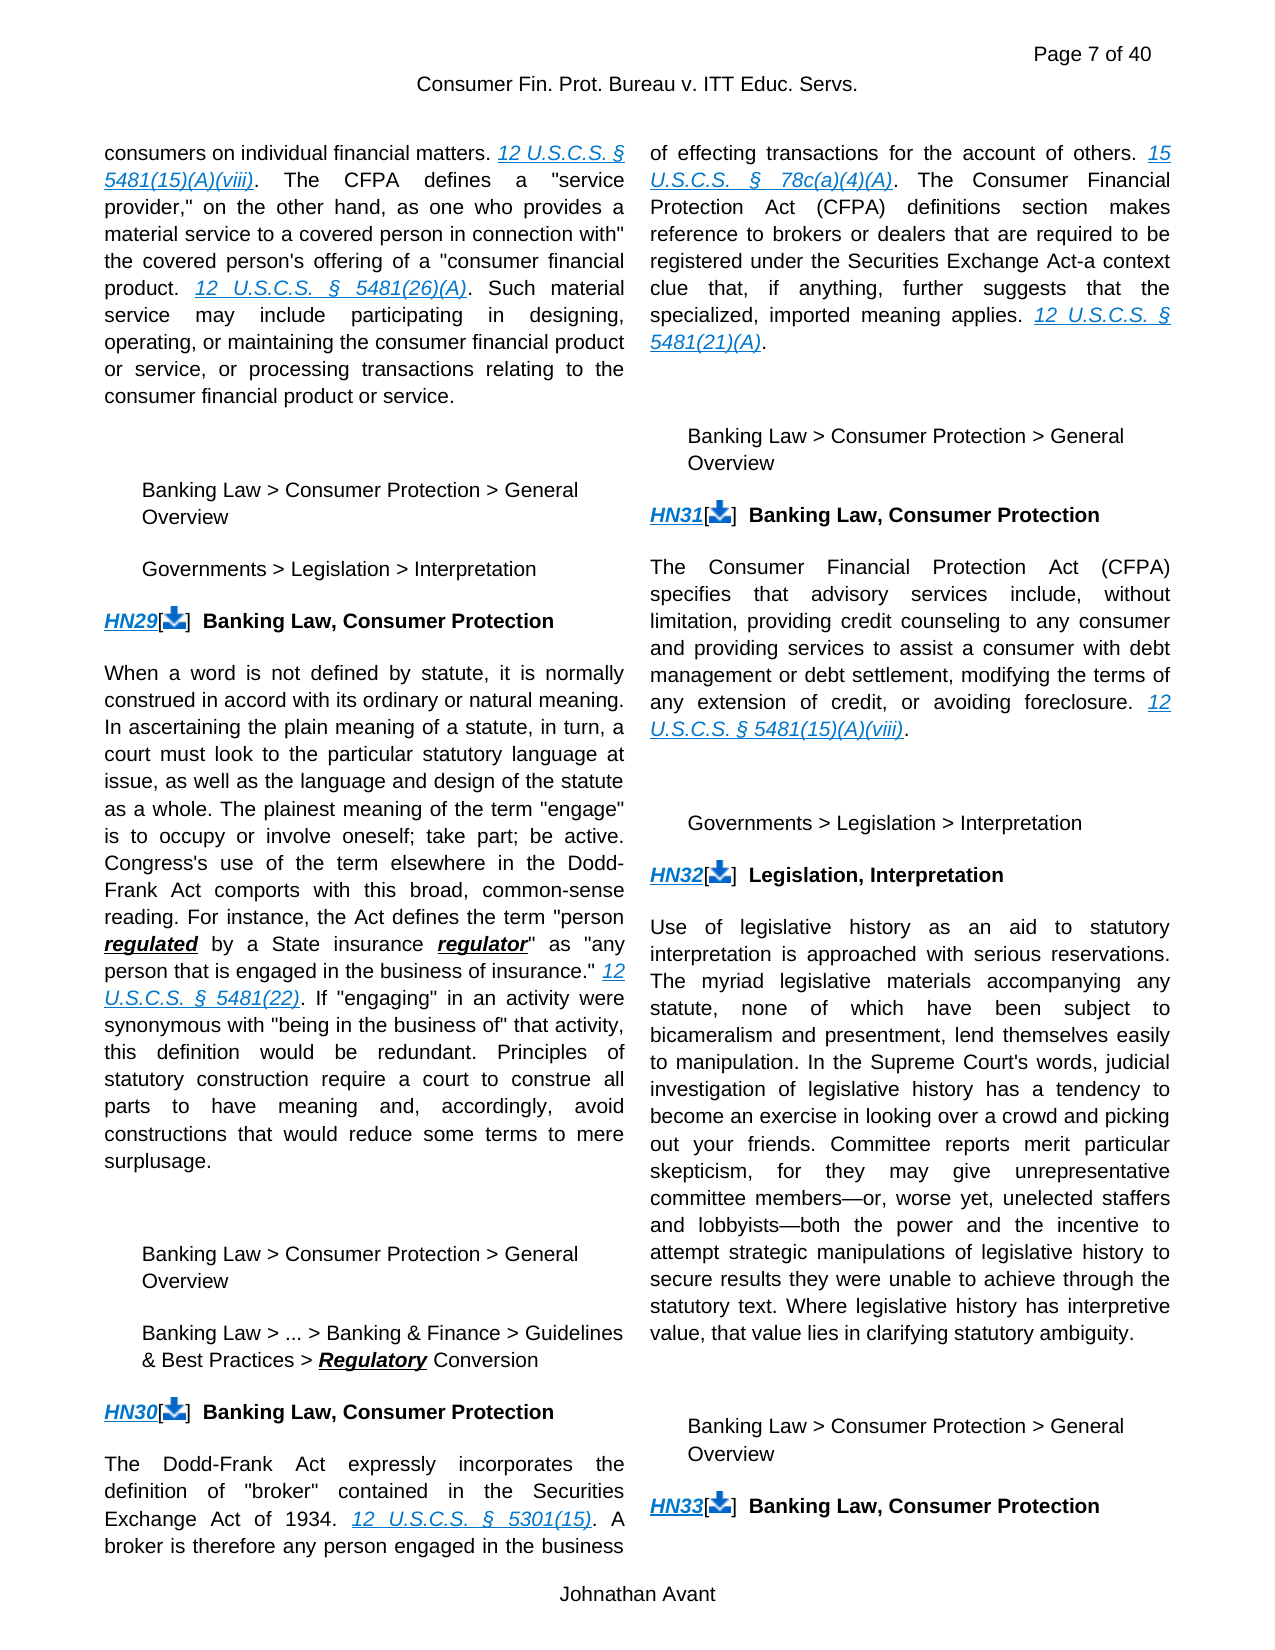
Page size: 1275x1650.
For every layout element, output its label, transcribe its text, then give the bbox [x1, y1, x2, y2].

text Banking Law > ... > Banking & Finance > Guidelines & Best Practices > Regulatory Conversion [142, 1318, 625, 1372]
text The Consumer Financial Protection Act (CFPA) specifies that advisory services include, without limitation, providing credit counseling to any consumer and providing services to assist a consumer with debt management or debt settlement, modifying the terms of any extension of credit, or avoiding foreclosure. 12 U.S.C.S. § 5481(15)(A)(viii). [650, 552, 1171, 741]
picture [163, 1397, 186, 1420]
text HN33[] Banking Law, Consumer Protection [650, 1490, 1171, 1517]
text Use of legislative history as an aid to statutory interpretation is approached with serious reservations. The myriad legislative materials accompanying any statute, none of which have been subject to bicameralism and presentment, lend themselves easily to manipulation. In the Supreme Court's words, judicial investigation of legislative history has a tendency to become an exercise in looking over a crowd and picking out your friends. Committee reports merit particular skepticism, for they may give unrepresentative committee members—or, worse yet, unelected staffers and lobbyists—both the power and the incentive to attempt strategic manipulations of legislative history to secure results they were unable to achieve through the statutory text. Where legislative history has interpretive value, that value lies in clarifying statutory ambiguity. [650, 912, 1171, 1345]
text HN29[] Banking Law, Consumer Protection [104, 606, 625, 633]
text Banking Law > Consumer Protection > General Overview [142, 1239, 625, 1293]
picture [709, 500, 731, 523]
text HN32[] Legislation, Interpretation [650, 859, 1171, 887]
picture [709, 1491, 731, 1513]
text Banking Law > Consumer Protection > General Overview [687, 1411, 1171, 1465]
text When a word is not defined by statute, it is normally construed in accord with its ordinary or natural meaning. In ascertaining the plain meaning of a statute, in turn, a court must look to the particular statutory language at issue, as well as the language and design of the statute as a whole. The plainest meaning of the term "engage" is to occupy or involve oneself; take part; be active. Congress's use of the term elsewhere in the Dodd-Frank Act comports with this broad, common-sense reading. For instance, the Act defines the term "person regulated by a State insurance regulator" as "any person that is engaged in the business of insurance." 12 U.S.C.S. § 5481(22). If "engaging" in an activity were synonymous with "being in the business of" that activity, this definition would be redundant. Principles of statutory construction require a court to construe all parts to have meaning and, accordingly, avoid constructions that would reduce some terms to mere surplusage. [104, 658, 625, 1172]
text Governments > Legislation > Interpretation [142, 554, 625, 581]
text The Dodd-Frank Act expressly incorporates the definition of "broker" contained in the Securities Exchange Act of 1934. 12 U.S.C.S. § 5301(15). A broker is therefore any person engaged in the business of effecting transactions for the account of others. 15 U.S.C.S. § 78c(a)(4)(A). The Consumer Financial Protection Act (CFPA) definitions section makes reference to brokers or dealers that are required to be registered under the Securities Exchange Act-a context clue that, if anything, further suggests that the specialized, imported meaning applies. 12 U.S.C.S. § 5481(21)(A). [104, 1449, 625, 1557]
text Banking Law > Consumer Protection > General Overview [687, 420, 1171, 474]
text The Dodd-Frank Act expressly incorporates the definition of "broker" contained in the Securities Exchange Act of 1934. 12 U.S.C.S. § 5301(15). A broker is therefore any person engaged in the business of effecting transactions for the account of others. 15 U.S.C.S. § 78c(a)(4)(A). The Consumer Financial Protection Act (CFPA) definitions section makes reference to brokers or dealers that are required to be registered under the Securities Exchange Act-a context clue that, if anything, further suggests that the specialized, imported meaning applies. 12 U.S.C.S. § 5481(21)(A). [650, 137, 1171, 354]
text Banking Law > Consumer Protection > General Overview [142, 474, 625, 529]
picture [163, 606, 186, 629]
text HN30[] Banking Law, Consumer Protection [104, 1397, 625, 1424]
picture [709, 860, 731, 883]
text HN31[] Banking Law, Consumer Protection [650, 499, 1171, 527]
text Governments > Legislation > Interpretation [687, 807, 1171, 834]
